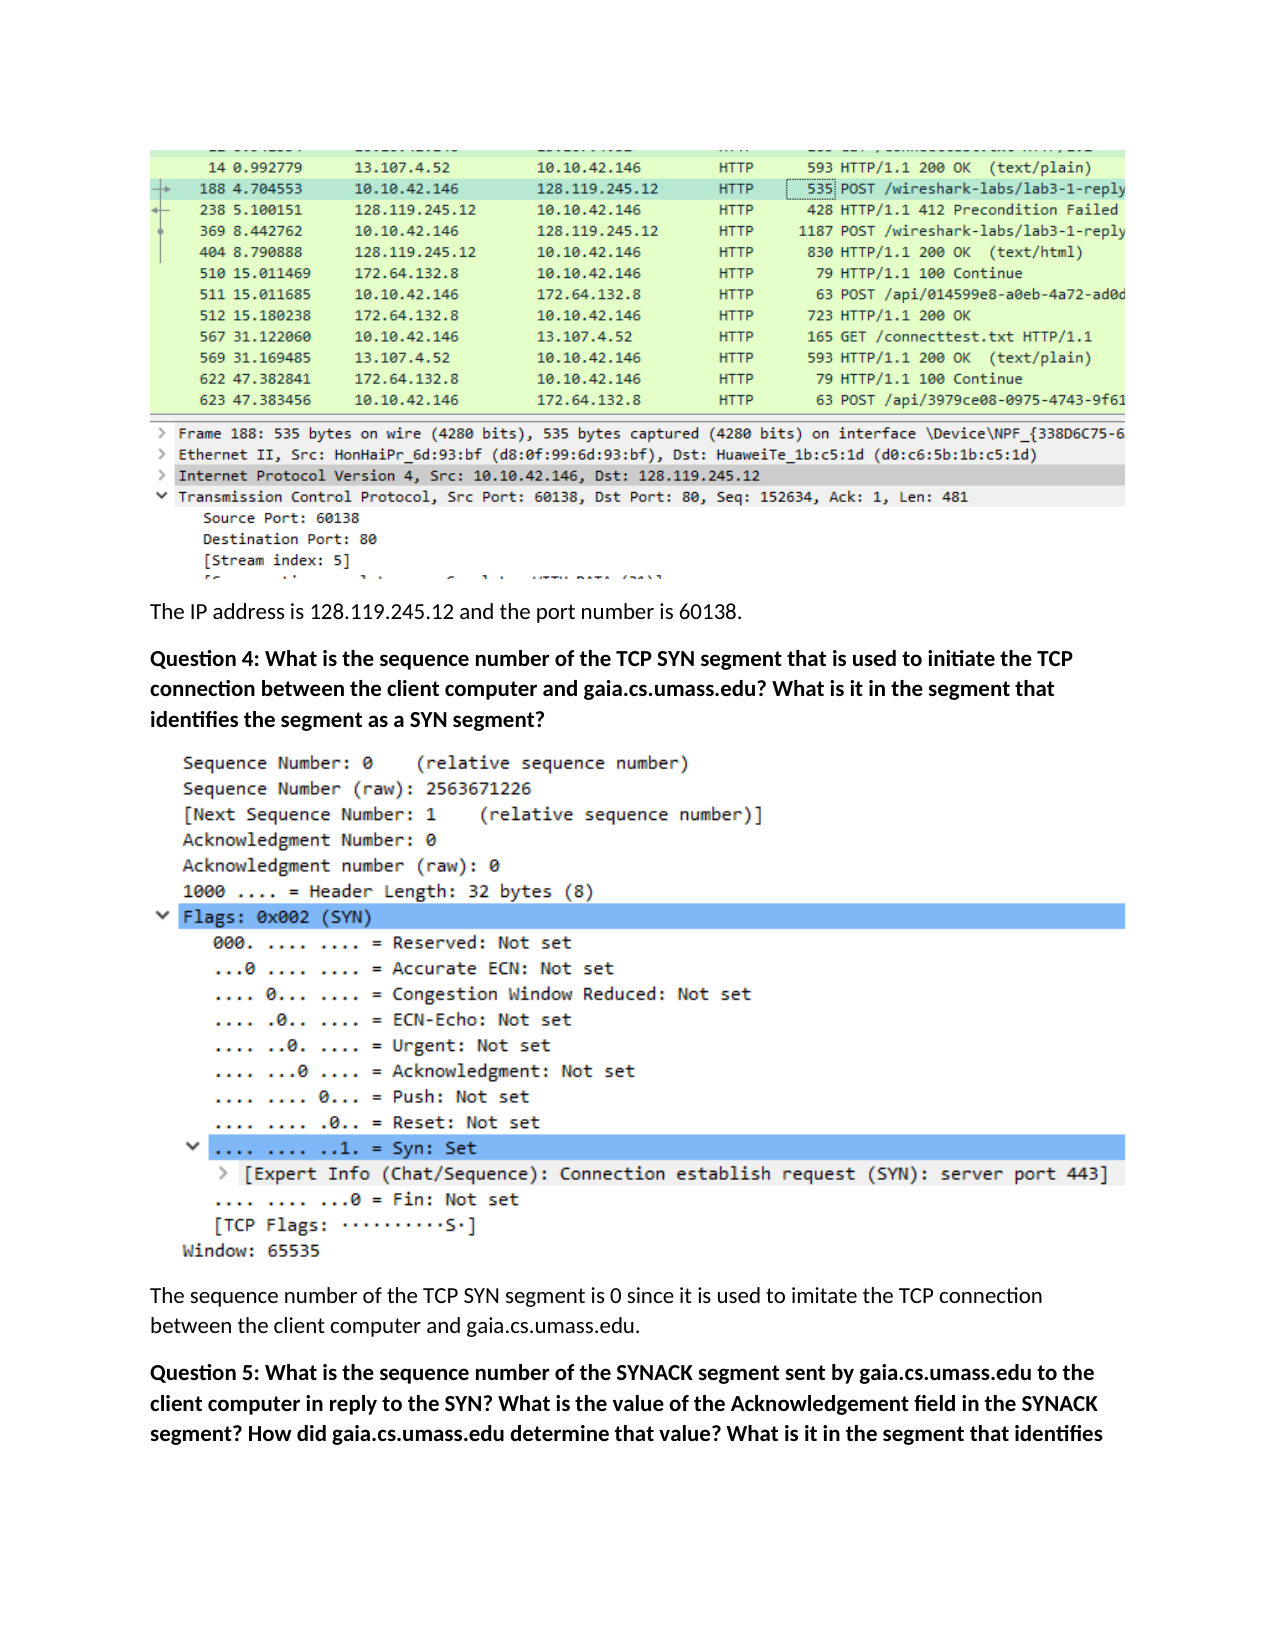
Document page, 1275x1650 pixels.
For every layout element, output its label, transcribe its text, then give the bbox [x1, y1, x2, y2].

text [150, 1358, 1125, 1447]
picture [150, 150, 1125, 579]
text The sequence number of the TCP SYN segment is 0 since it is used to imitate the TCP connection between the client computer and gaia.cs.umass.edu. [150, 1281, 1125, 1339]
picture [150, 751, 1125, 1263]
text Question 4: What is the sequence number of the TCP SYN segment that is used to initiate the TCP connection between the client computer and gaia.cs.umass.edu? What is it in the segment that identifies the segment as a SYN segment? [150, 644, 1125, 733]
text The IP address is 128.119.245.12 and the port number is 60138. [150, 597, 1125, 626]
